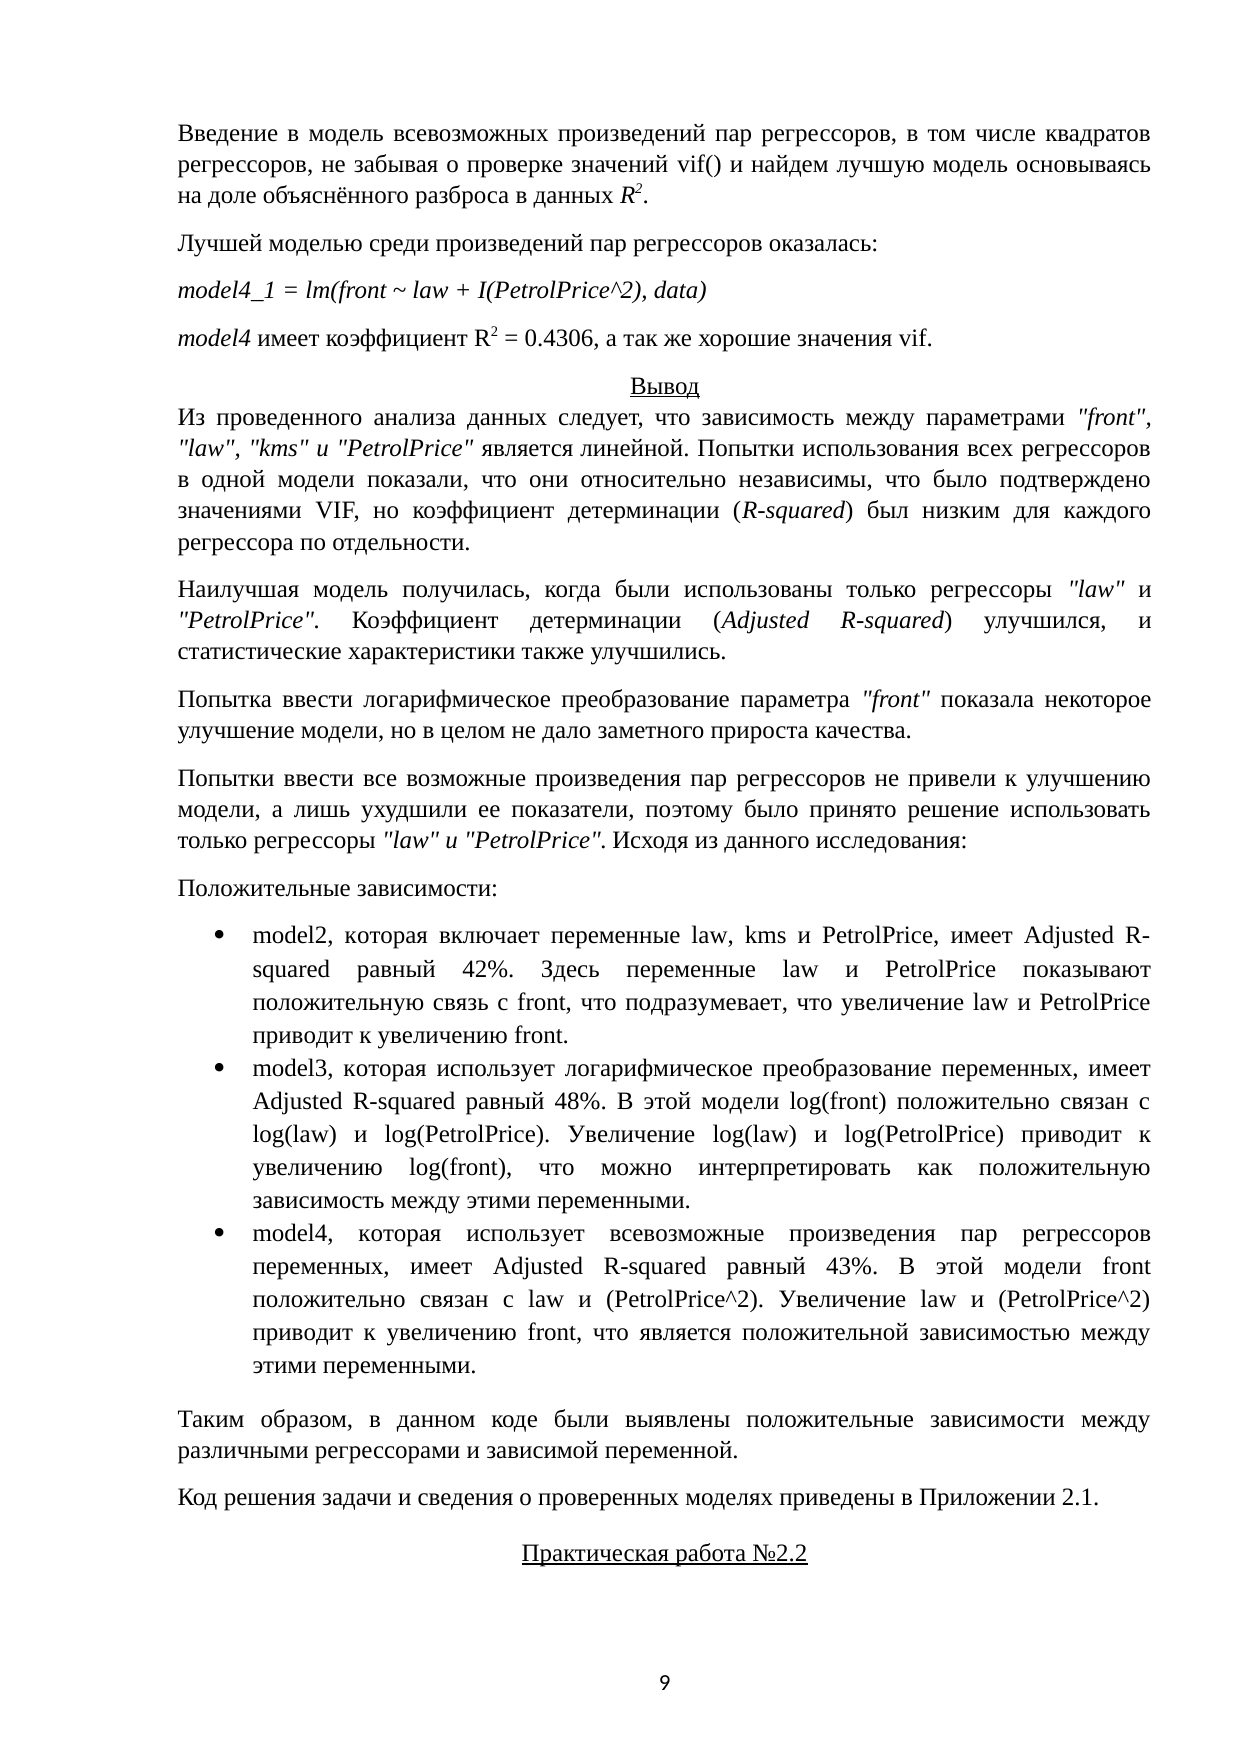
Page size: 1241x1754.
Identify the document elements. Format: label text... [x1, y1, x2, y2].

text Введение в модель всевозможных произведений пар регрессоров, в том числе квадратов регрессоров, не забывая о проверке значений vif() и найдем лучшую модель основываясь на доле объяснённого разброса в данных R2. [177, 118, 1152, 209]
list model2, которая включает переменные law, kms и PetrolPrice, имеет Adjusted R-squared равный 42%. Здесь переменные law и PetrolPrice показывают положительную связь с front, что подразумевает, что увеличение law и PetrolPrice приводит к увеличению front. [215, 921, 1152, 1048]
list model3, которая использует логарифмическое преобразование переменных, имеет Adjusted R-squared равный 48%. В этой модели log(front) положительно связан с log(law) и log(PetrolPrice). Увеличение log(law) и log(PetrolPrice) приводит к увеличению log(front), что можно интерпретировать как положительную зависимость между этими переменными. [215, 1053, 1152, 1213]
text model4_1 = lm(front ~ law + I(PetrolPrice^2), data) [177, 276, 1152, 304]
text Код решения задачи и сведения о проверенных моделях приведены в Приложении 2.1. [177, 1482, 1152, 1511]
text Из проведенного анализа данных следует, что зависимость между параметрами "front", "law", "kms" и "PetrolPrice" является линейной. Попытки использования всех регрессоров в одной модели показали, что они относительно независимы, что было подтверждено значениями VIF, но коэффициент детерминации (R-squared) был низким для каждого регрессора по отдельности. [177, 402, 1152, 555]
text Лучшей моделью среди произведений пар регрессоров оказалась: [177, 228, 1152, 257]
text Наилучшая модель получилась, когда были использованы только регрессоры "law" и "PetrolPrice". Коэффициент детерминации (Adjusted R-squared) улучшился, и статистические характеристики также улучшились. [177, 574, 1152, 665]
text Положительные зависимости: [177, 873, 1152, 902]
text Таким образом, в данном коде были выявлены положительные зависимости между различными регрессорами и зависимой переменной. [177, 1404, 1152, 1463]
list model4, которая использует всевозможные произведения пар регрессоров переменных, имеет Adjusted R-squared равный 43%. В этой модели front положительно связан с law и (PetrolPrice^2). Увеличение law и (PetrolPrice^2) приводит к увеличению front, что является положительной зависимостью между этими переменными. [215, 1218, 1152, 1379]
text model4 имеет коэффициент R2 = 0.4306, а так же хорошие значения vif. [177, 323, 1152, 352]
subtitle Вывод [177, 371, 1152, 400]
text Попытка ввести логарифмическое преобразование параметра "front" показала некоторое улучшение модели, но в целом не дало заметного прироста качества. [177, 684, 1152, 744]
text Попытки ввести все возможные произведения пар регрессоров не привели к улучшению модели, а лишь ухудшили ее показатели, поэтому было принято решение использовать только регрессоры "law" и "PetrolPrice". Исходя из данного исследования: [177, 763, 1152, 854]
subtitle Практическая работа №2.2 [177, 1538, 1152, 1567]
